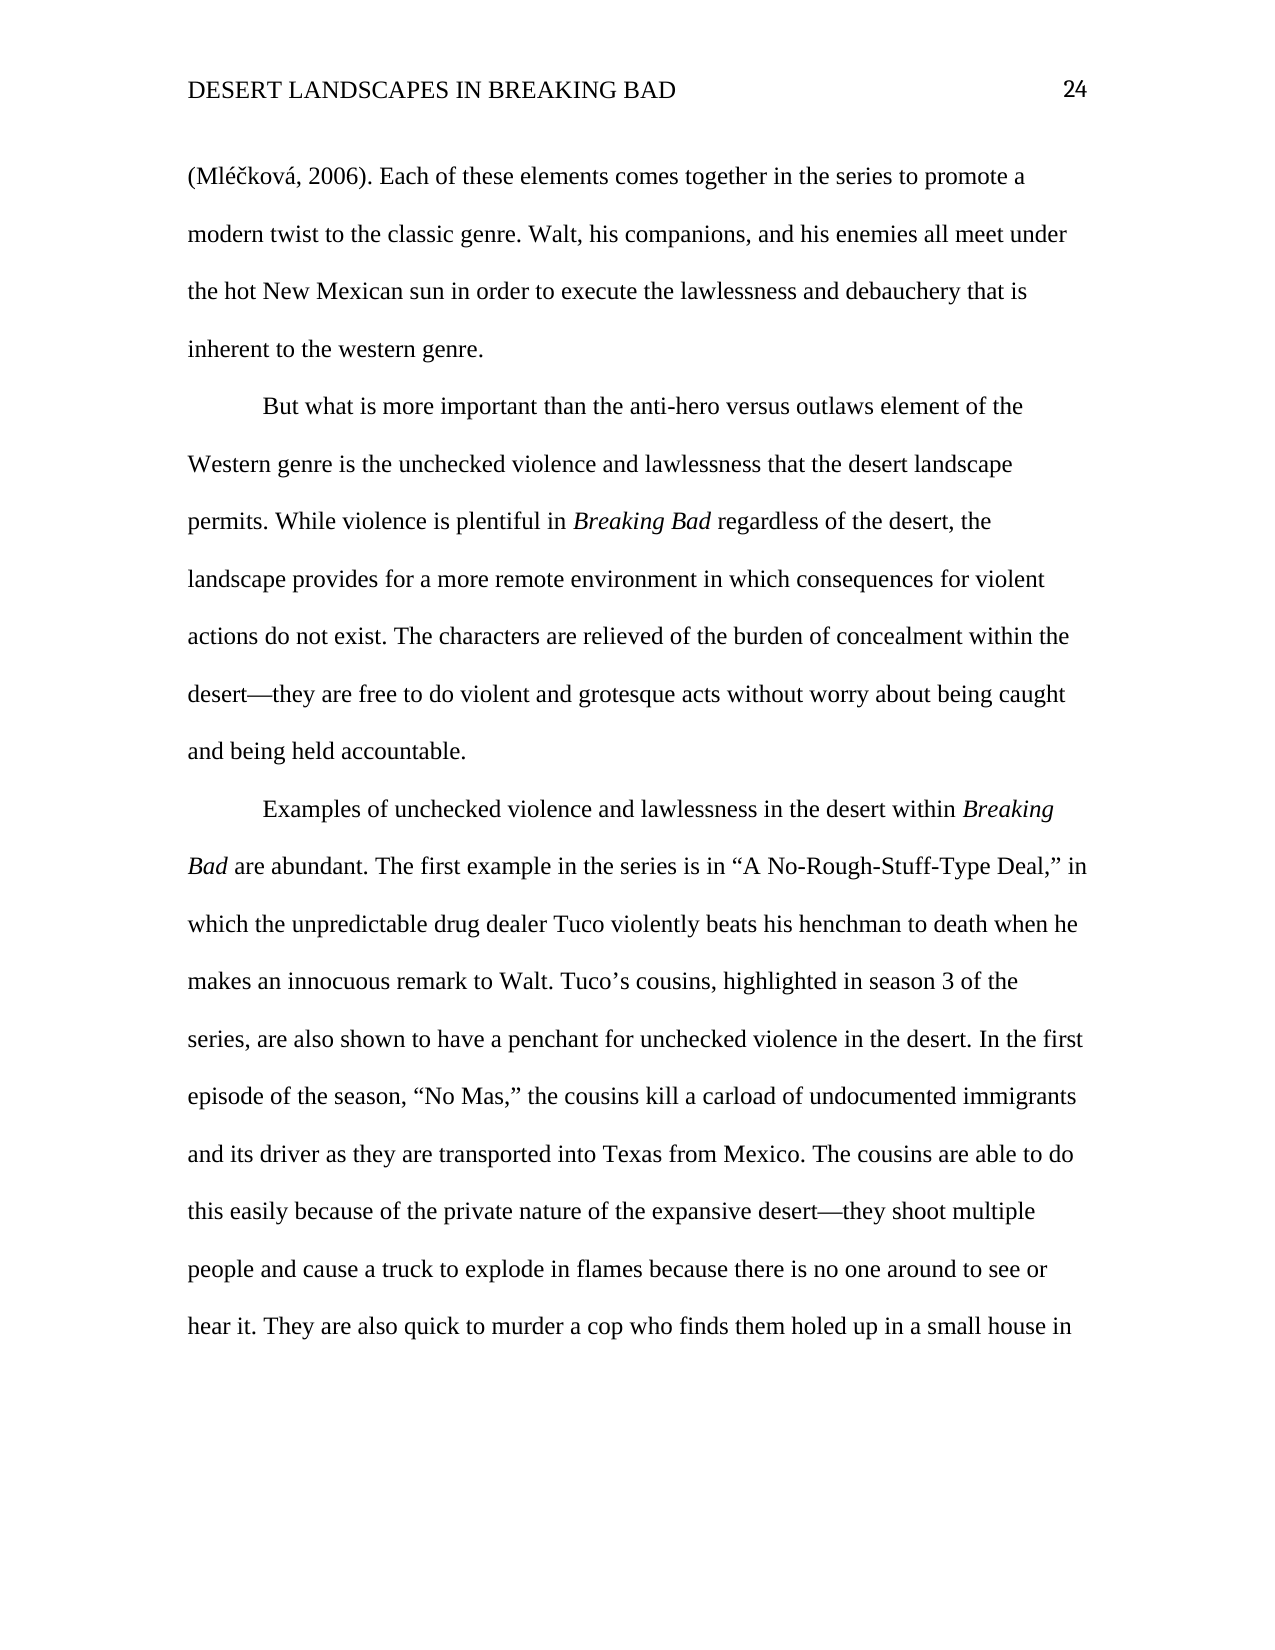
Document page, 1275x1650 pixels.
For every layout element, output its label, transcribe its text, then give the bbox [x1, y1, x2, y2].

text But what is more important than the anti-hero versus outlaws element of the Western genre is the unchecked violence and lawlessness that the desert landscape permits. While violence is plentiful in Breaking Bad regardless of the desert, the landscape provides for a more remote environment in which consequences for violent actions do not exist. The characters are relieved of the burden of concealment within the desert—they are free to do violent and grotesque acts without worry about being caught and being held accountable. [187, 391, 1087, 765]
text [187, 794, 1087, 1340]
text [187, 161, 1087, 362]
